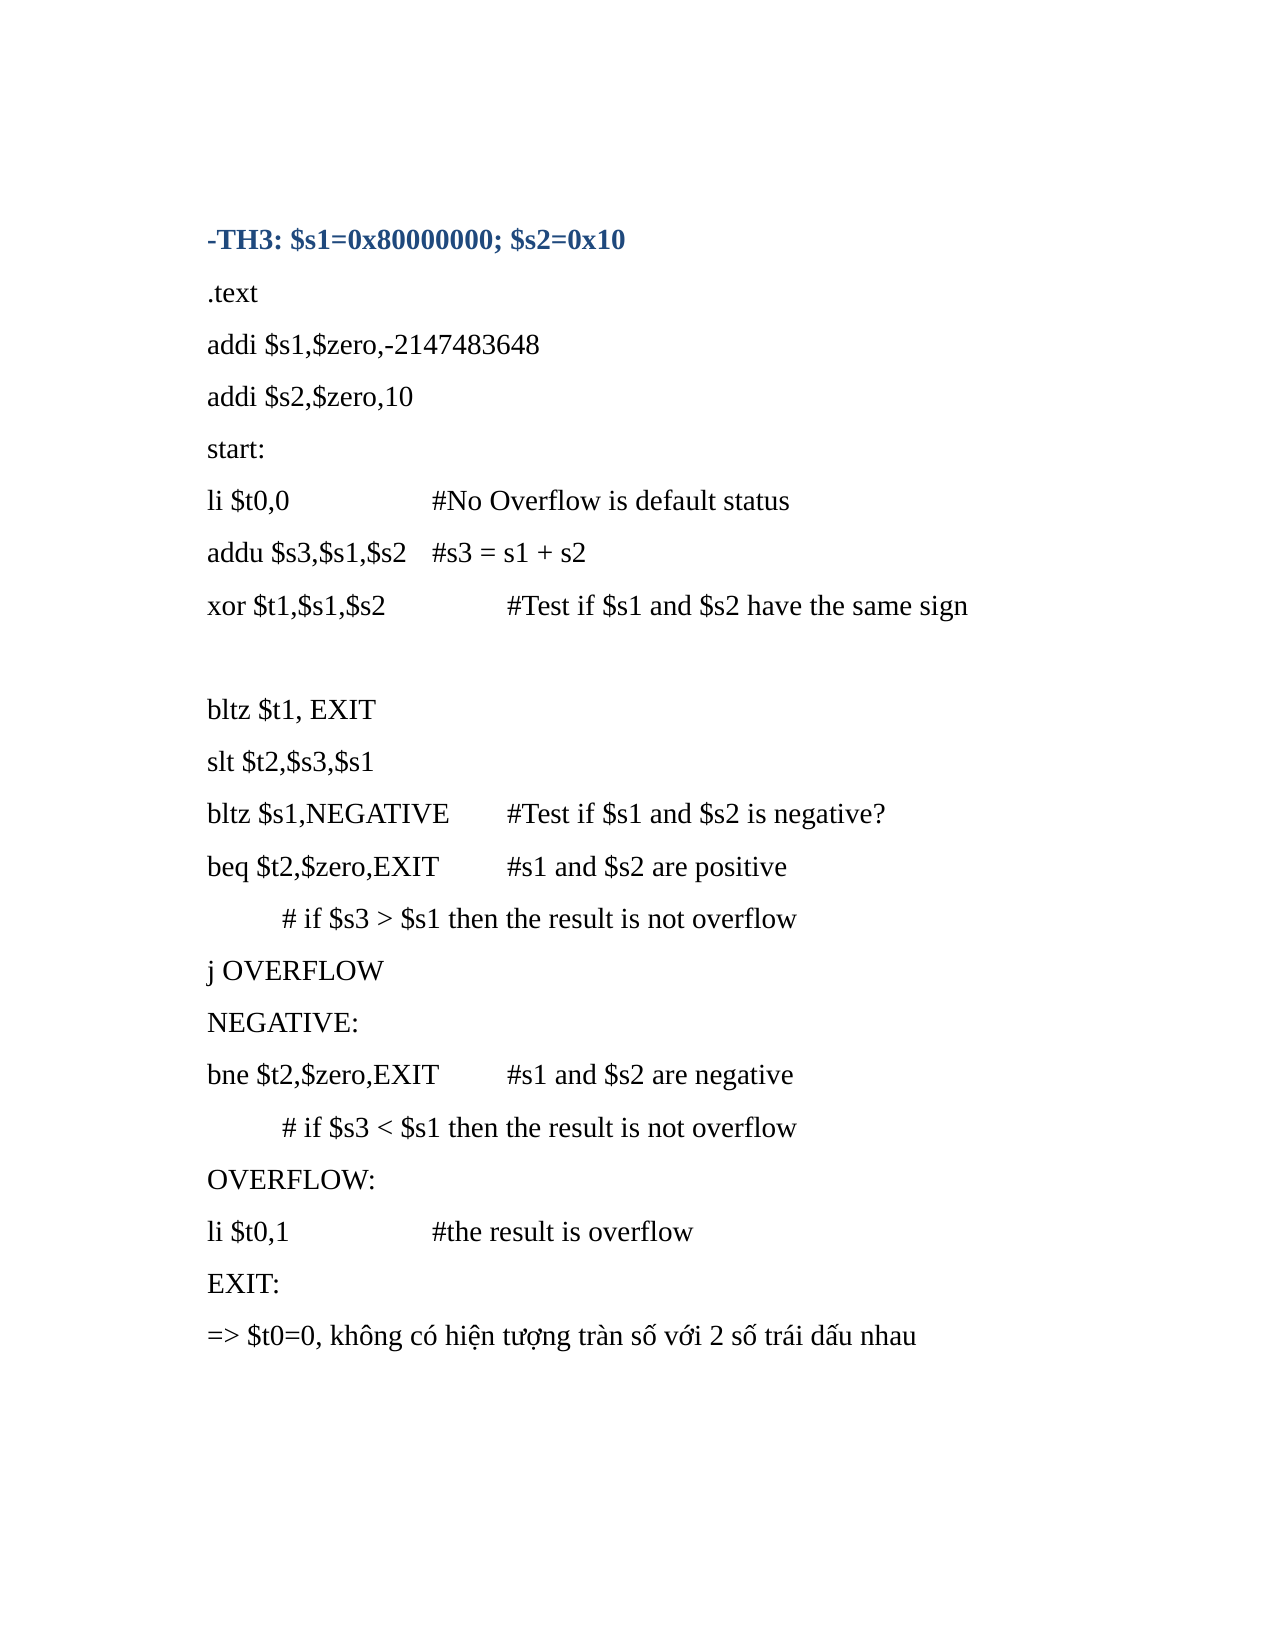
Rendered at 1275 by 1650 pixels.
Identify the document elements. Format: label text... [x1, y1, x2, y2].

text # if $s3 > $s1 then the result is not overflow [207, 901, 1186, 934]
text beq $t2,$zero,EXIT #s1 and $s2 are positive [207, 849, 1186, 882]
text bne $t2,$zero,EXIT #s1 and $s2 are negative [207, 1057, 1186, 1091]
text NEGATIVE: [207, 1005, 1186, 1039]
text xor $t1,$s1,$s2 #Test if $s1 and $s2 have the same sign [207, 588, 1186, 621]
text addu $s3,$s1,$s2 #s3 = s1 + s2 [207, 536, 1186, 569]
text .text [207, 275, 1186, 308]
text -TH3: $s1=0x80000000; $s2=0x10 [207, 222, 1186, 256]
text OVERFLOW: [207, 1162, 1186, 1195]
text EXIT: [207, 1266, 1186, 1300]
text j OVERFLOW [207, 953, 1186, 987]
text slt $t2,$s3,$s1 [207, 744, 1186, 778]
text bltz $s1,NEGATIVE #Test if $s1 and $s2 is negative? [207, 797, 1186, 830]
text addi $s2,$zero,10 [207, 379, 1186, 413]
text li $t0,0 #No Overflow is default status [207, 483, 1186, 517]
text => $t0=0, không có hiện tượng tràn số với 2 số trái dấu nhau [207, 1318, 1186, 1352]
text bltz $t1, EXIT [207, 692, 1186, 726]
text # if $s3 < $s1 then the result is not overflow [207, 1110, 1186, 1143]
text addi $s1,$zero,-2147483648 [207, 327, 1186, 360]
text li $t0,1 #the result is overflow [207, 1214, 1186, 1248]
text start: [207, 431, 1186, 465]
